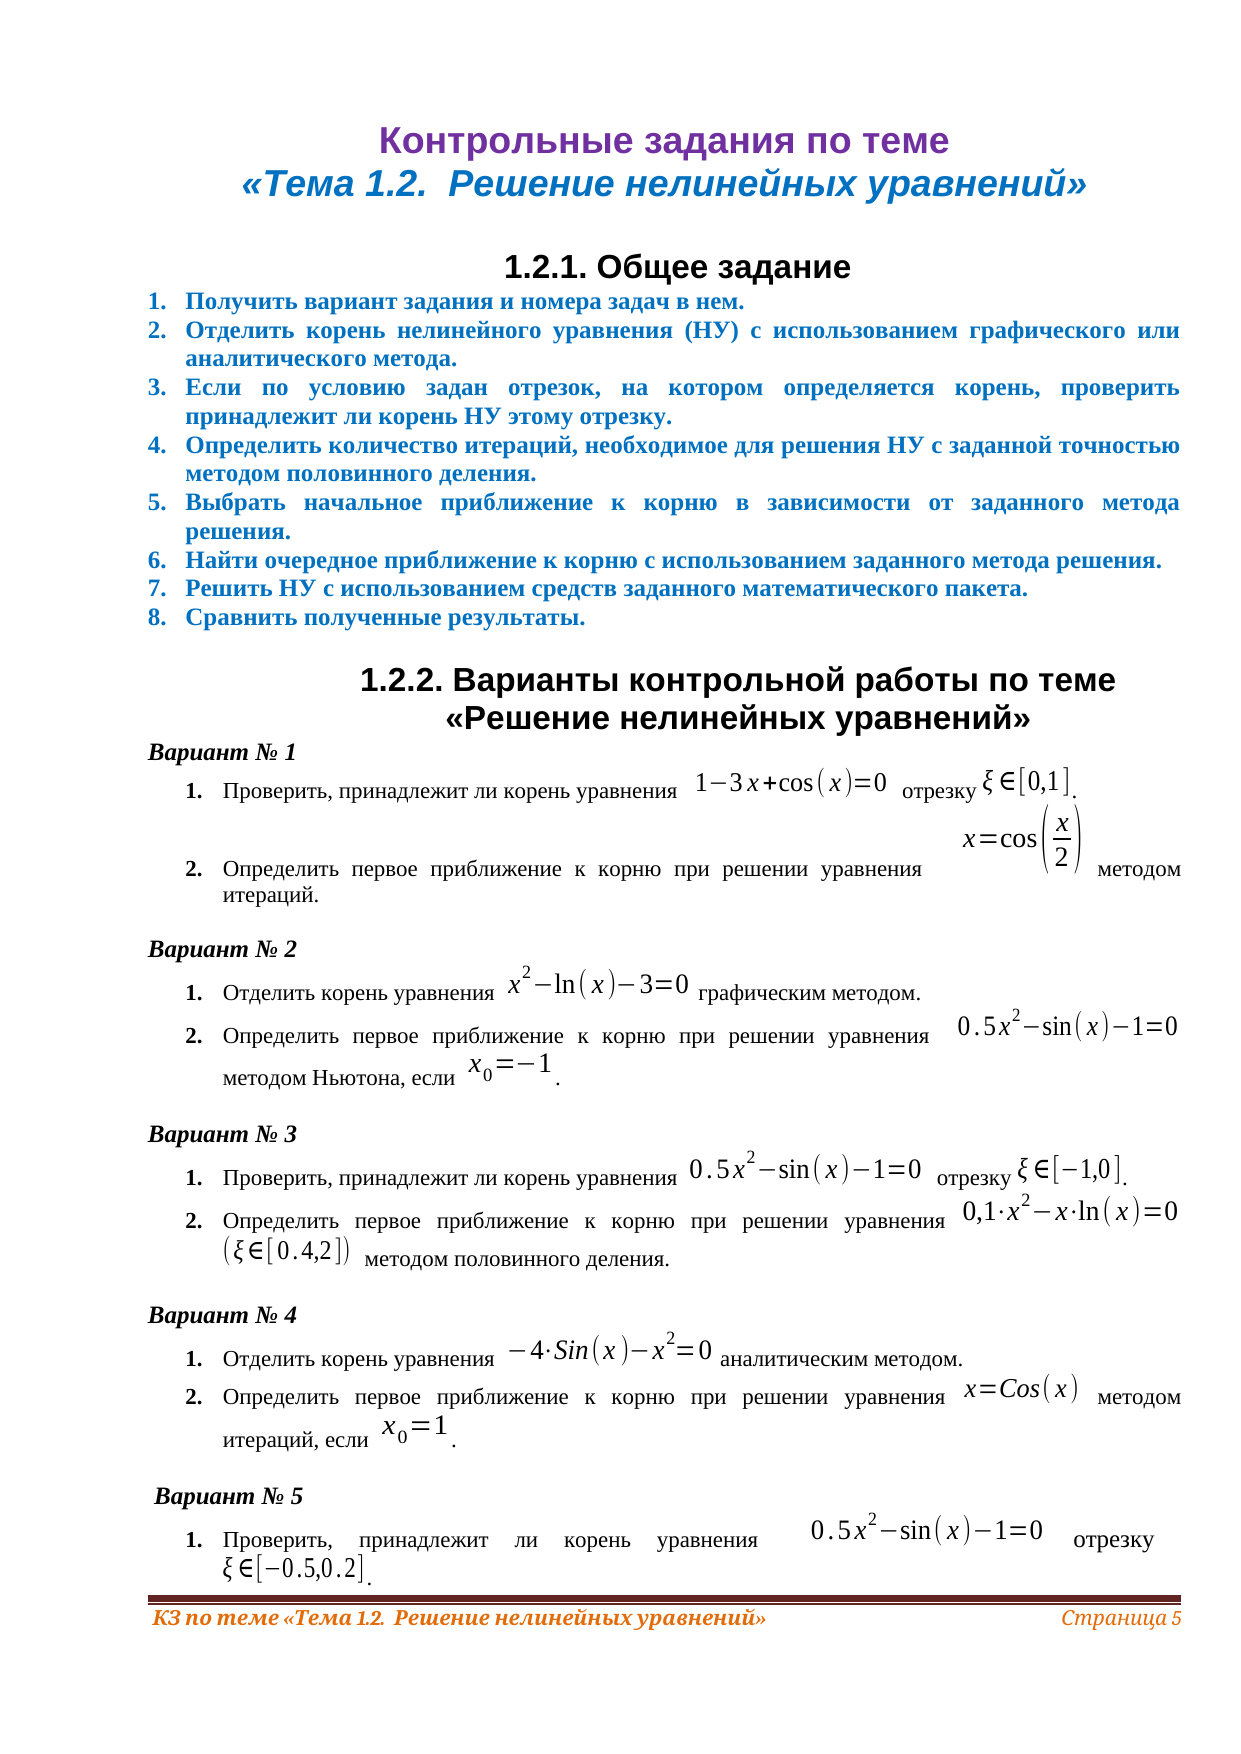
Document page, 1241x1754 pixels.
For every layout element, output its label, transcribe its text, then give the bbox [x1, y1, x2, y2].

text «Тема 1.2. Решение нелинейных уравнений» [148, 161, 1181, 204]
list Решить НУ с использованием средств заданного математического пакета. [148, 573, 1181, 602]
list Определить первое приближение к корню при решении уравнения методом половинного деления. [185, 1191, 1181, 1272]
list Определить первое приближение к корню при решении уравнения методом Ньютона, если . [185, 1006, 1181, 1091]
list Определить количество итераций, необходимое для решения НУ с заданной точностью методом половинного деления. [148, 430, 1181, 487]
list Отделить корень нелинейного уравнения (НУ) с использованием графического или аналитического метода. [148, 315, 1181, 372]
text Вариант № 5 [148, 1481, 1181, 1509]
list Отделить корень уравнения графическим методом. [185, 963, 1181, 1006]
list Проверить, принадлежит ли корень уравнения отрезку . [185, 1148, 1181, 1191]
list Сравнить полученные результаты. [148, 602, 1181, 631]
subtitle 1.2.2. Варианты контрольной работы по теме «Решение нелинейных уравнений» [295, 660, 1181, 737]
list Найти очередное приближение к корню с использованием заданного метода решения. [148, 545, 1181, 573]
list Получить вариант задания и номера задач в нем. [148, 286, 1181, 315]
list Выбрать начальное приближение к корню в зависимости от заданного метода решения. [148, 487, 1181, 545]
list Отделить корень уравнения аналитическим методом. [185, 1329, 1181, 1372]
list Проверить, принадлежит ли корень уравнения отрезку . [185, 765, 1181, 803]
text Вариант № 1 [148, 737, 1181, 765]
list Определить первое приближение к корню при решении уравнения методом итераций. [185, 803, 1181, 908]
text Вариант № 2 [148, 934, 1181, 963]
list Если по условию задан отрезок, на котором определяется корень, проверить принадлежит ли корень НУ этому отрезку. [148, 372, 1181, 430]
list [185, 1509, 1181, 1590]
text Вариант № 3 [148, 1119, 1181, 1148]
text Вариант № 4 [148, 1300, 1181, 1329]
list Определить первое приближение к корню при решении уравнения методом итераций, если . [185, 1372, 1181, 1452]
text Контрольные задания по теме [148, 118, 1181, 161]
subtitle 1.2.1. Общее задание [504, 247, 1181, 286]
